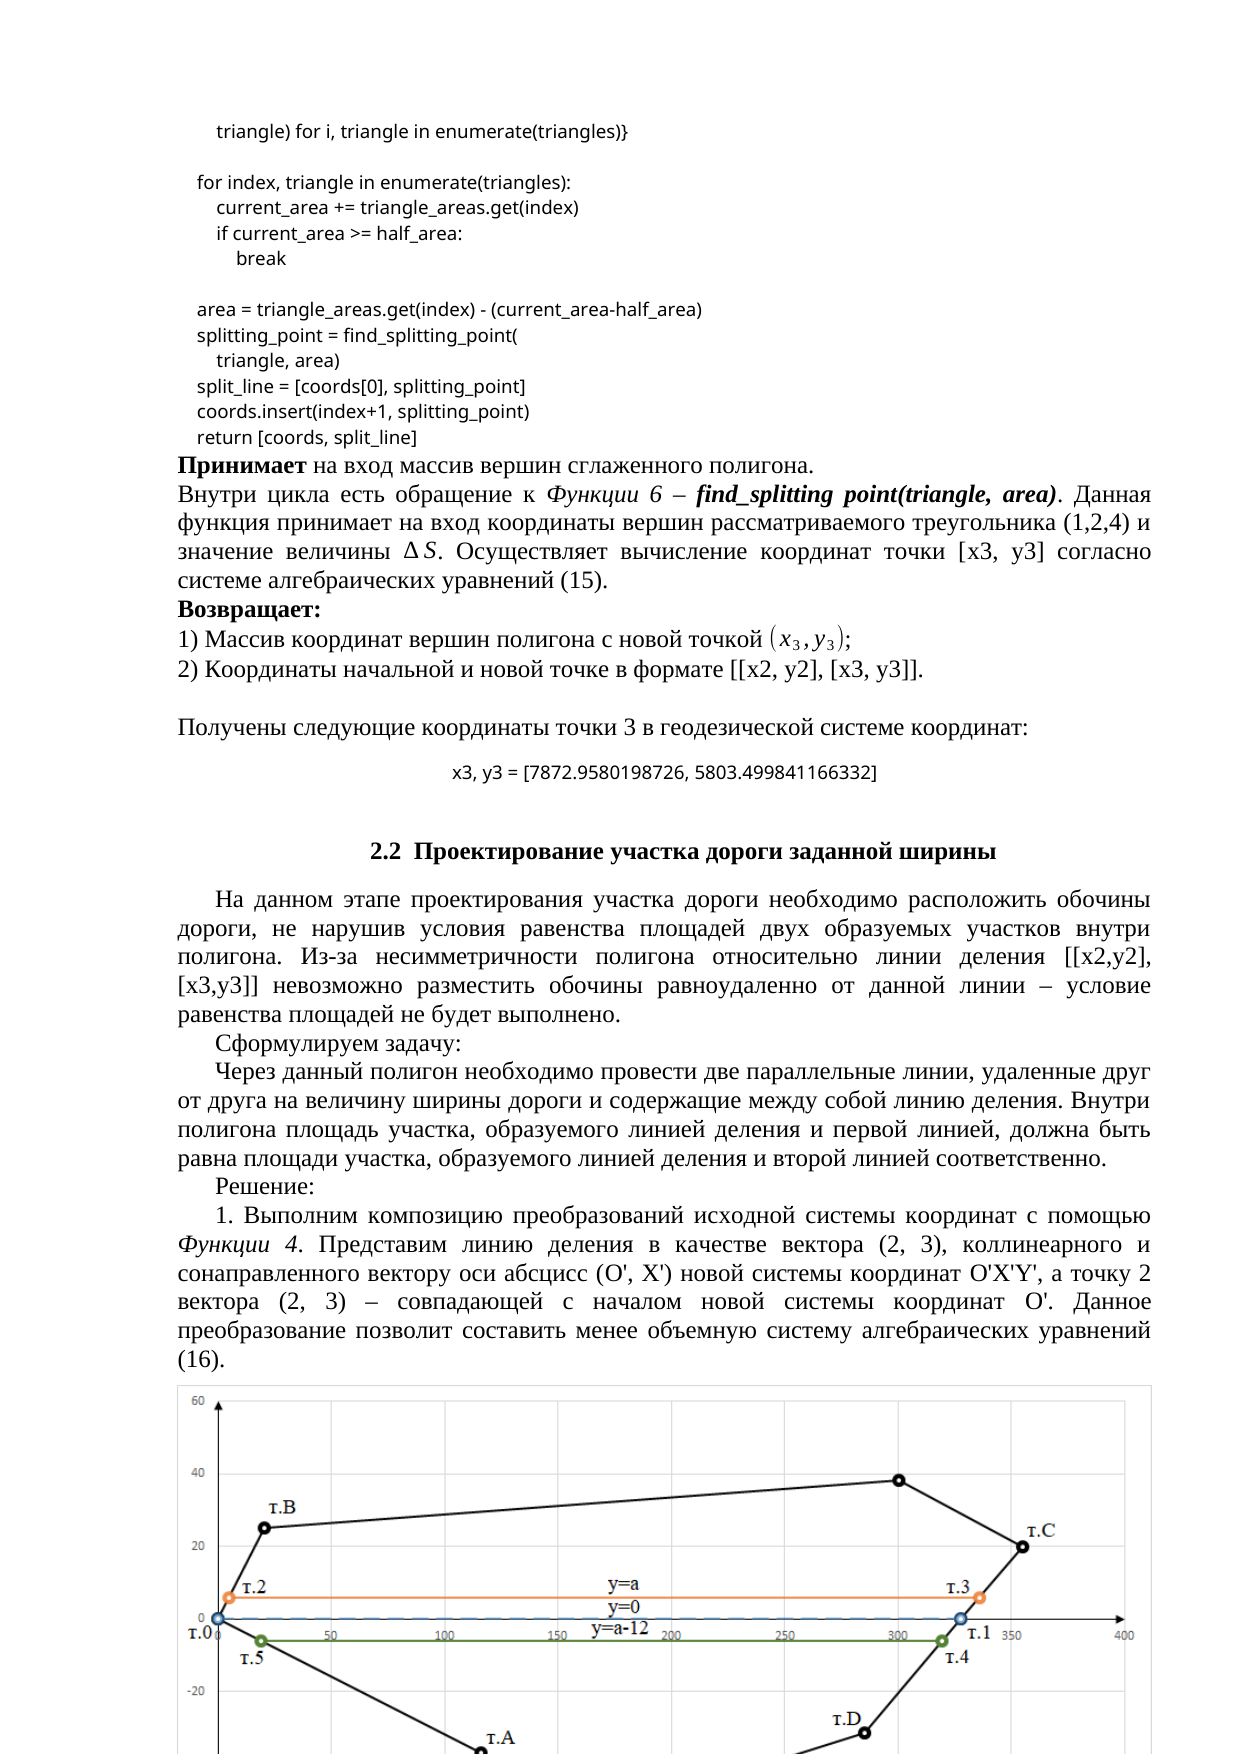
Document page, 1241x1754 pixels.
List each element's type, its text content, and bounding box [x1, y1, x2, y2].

text splitting_point = find_splitting_point( [177, 322, 1152, 348]
text for index, triangle in enumerate(triangles): [177, 169, 1152, 195]
text if current_area >= half_area: [177, 220, 1152, 246]
picture [177, 1385, 1152, 1754]
text split_line = [coords[0], splitting_point] [177, 373, 1152, 399]
text x3, y3 = [7872.9580198726, 5803.499841166332] [177, 759, 1152, 785]
text current_area += triangle_areas.get(index) [177, 195, 1152, 220]
text return [coords, split_line] [177, 424, 1152, 450]
text Получены следующие координаты точки 3 в геодезической системе координат: [177, 712, 1152, 741]
text coords.insert(index+1, splitting_point) [177, 399, 1152, 424]
list 1. Выполним композицию преобразований исходной системы координат с помощью Функции 4. Представим линию деления в качестве вектора (2, 3), коллинеарного и сонаправленного вектору оси абсцисс (O', X') новой системы координат O'X'Y', а точку 2 вектора (2, 3) – совпадающей с началом новой системы координат O'. Данное преобразование позволит составить менее объемную систему алгебраических уравнений (16). [177, 1200, 1152, 1373]
text Решение: [177, 1171, 1152, 1200]
text break [177, 246, 1152, 271]
text Возвращает: [177, 594, 1152, 622]
text triangle, area) [177, 348, 1152, 373]
text Принимает на вход массив вершин сглаженного полигона. [177, 450, 1152, 479]
text 1) Массив координат вершин полигона с новой точкой ; [177, 622, 1152, 654]
text 2) Координаты начальной и новой точке в формате [[x2, y2], [x3, y3]]. [177, 654, 1152, 683]
text На данном этапе проектирования участка дороги необходимо расположить обочины дороги, не нарушив условия равенства площадей двух образуемых участков внутри полигона. Из-за несимметричности полигона относительно линии деления [[x2,y2], [x3,y3]] невозможно разместить обочины равноудаленно от данной линии – условие равенства площадей не будет выполнено. [177, 884, 1152, 1028]
list Проектирование участка дороги заданной ширины [215, 836, 1152, 865]
text triangle) for i, triangle in enumerate(triangles)} [177, 118, 1152, 144]
text Через данный полигон необходимо провести две параллельные линии, удаленные друг от друга на величину ширины дороги и содержащие между собой линию деления. Внутри полигона площадь участка, образуемого линией деления и первой линией, должна быть равна площади участка, образуемого линией деления и второй линией соответственно. [177, 1056, 1152, 1171]
text Сформулируем задачу: [177, 1028, 1152, 1056]
text Внутри цикла есть обращение к Функции 6 – find_splitting point(triangle, area). Данная функция принимает на вход координаты вершин рассматриваемого треугольника (1,2,4) и значение величины . Осуществляет вычисление координат точки [x3, y3] согласно системе алгебраических уравнений (15). [177, 479, 1152, 594]
text area = triangle_areas.get(index) - (current_area-half_area) [177, 297, 1152, 322]
